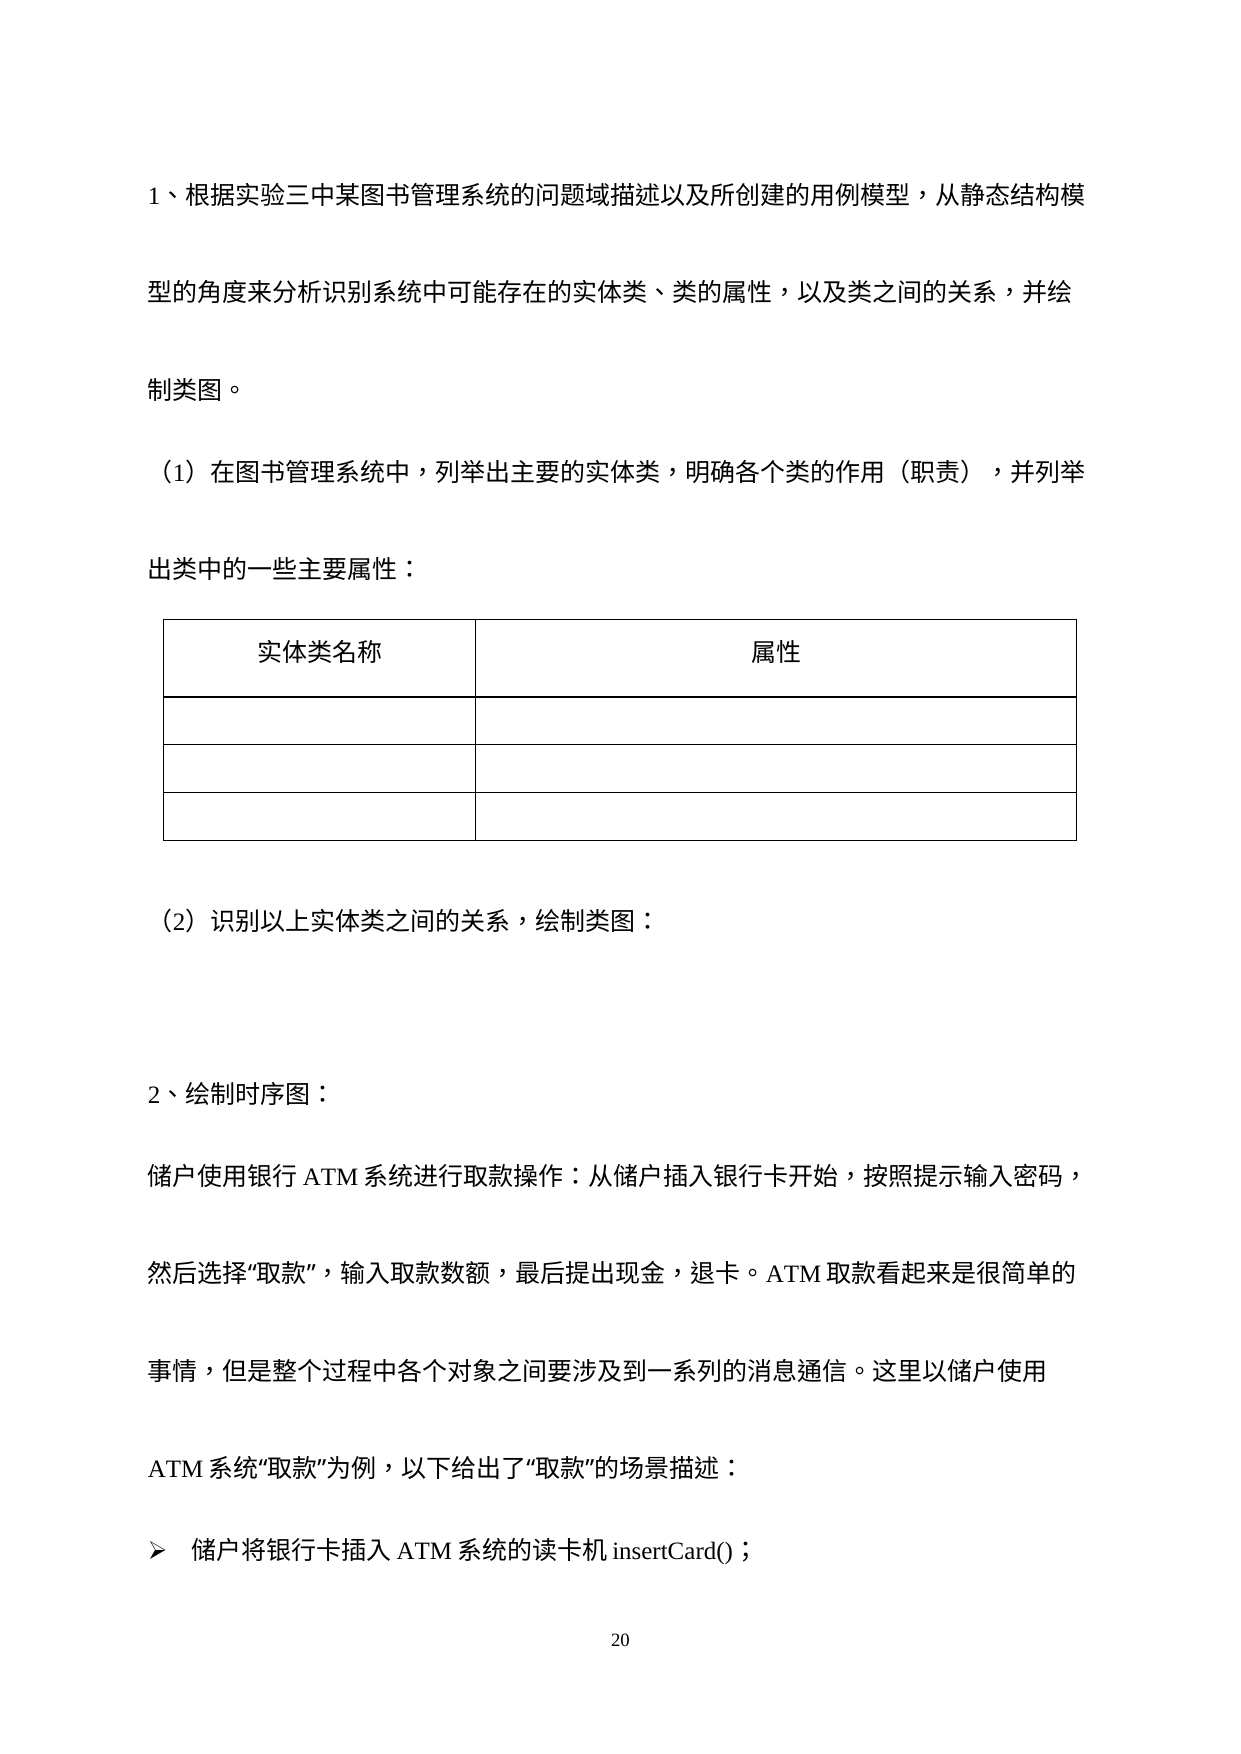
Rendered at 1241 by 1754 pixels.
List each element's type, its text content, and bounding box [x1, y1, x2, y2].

table_header 实体类名称 [164, 620, 475, 696]
table_header 属性 [476, 620, 1076, 696]
table_cell [164, 698, 475, 744]
text （1）在图书管理系统中，列举出主要的实体类，明确各个类的作用（职责），并列举出类中的一些主要属性： [148, 439, 1092, 601]
table_cell [476, 793, 1076, 840]
text （2）识别以上实体类之间的关系，绘制类图： [148, 888, 1092, 953]
text 2、绘制时序图： [148, 1061, 1092, 1126]
text 储户使用银行ATM系统进行取款操作：从储户插入银行卡开始，按照提示输入密码，然后选择“取款”，输入取款数额，最后提出现金，退卡。ATM取款看起来是很简单的事情，但是整个过程中各个对象之间要涉及到一系列的消息通信。这里以储户使用ATM系统“取款”为例，以下给出了“取款”的场景描述： [148, 1143, 1092, 1501]
table_cell [164, 793, 475, 840]
list 储户将银行卡插入ATM系统的读卡机insertCard()； [148, 1518, 1092, 1583]
table_cell [476, 698, 1076, 744]
table_cell [476, 745, 1076, 792]
table_cell [164, 745, 475, 792]
text 1、根据实验三中某图书管理系统的问题域描述以及所创建的用例模型，从静态结构模型的角度来分析识别系统中可能存在的实体类、类的属性，以及类之间的关系，并绘制类图。 [148, 162, 1092, 422]
